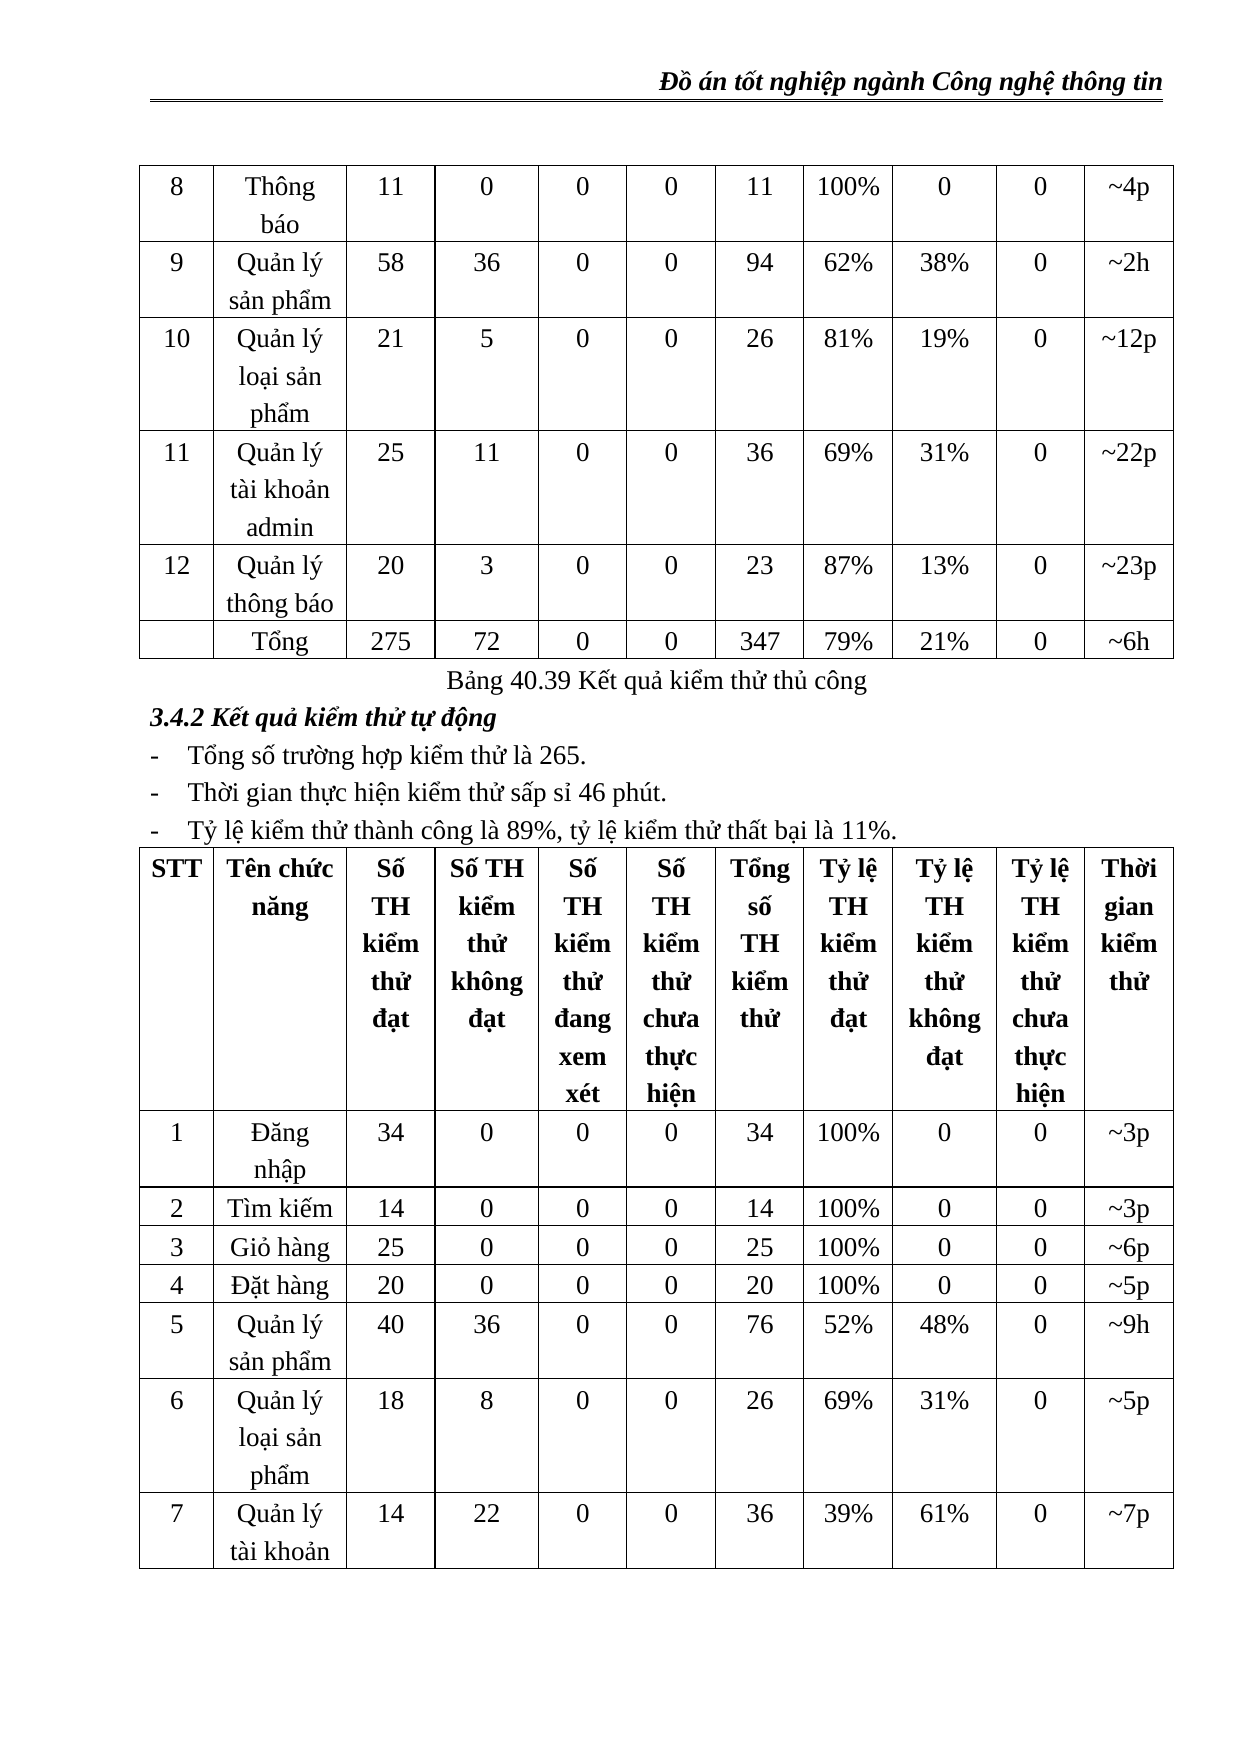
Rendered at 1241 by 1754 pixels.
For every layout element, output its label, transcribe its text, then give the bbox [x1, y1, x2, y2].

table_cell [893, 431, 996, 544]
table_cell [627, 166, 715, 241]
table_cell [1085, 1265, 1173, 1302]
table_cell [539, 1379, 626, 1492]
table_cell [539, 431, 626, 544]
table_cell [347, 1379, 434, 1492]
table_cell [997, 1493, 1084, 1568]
list Thời gian thực hiện kiểm thử sấp sỉ 46 phút. [150, 772, 1163, 809]
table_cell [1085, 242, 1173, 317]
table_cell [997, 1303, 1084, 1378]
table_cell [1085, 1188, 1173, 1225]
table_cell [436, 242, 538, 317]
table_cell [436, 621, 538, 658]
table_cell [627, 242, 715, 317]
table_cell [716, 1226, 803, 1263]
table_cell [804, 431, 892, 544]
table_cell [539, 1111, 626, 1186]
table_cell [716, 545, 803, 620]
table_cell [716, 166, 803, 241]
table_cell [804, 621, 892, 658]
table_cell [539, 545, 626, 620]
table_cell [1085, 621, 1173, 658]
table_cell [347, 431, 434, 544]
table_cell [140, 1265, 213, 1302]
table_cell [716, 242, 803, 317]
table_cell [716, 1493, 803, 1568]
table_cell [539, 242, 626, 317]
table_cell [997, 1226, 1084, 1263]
list Tổng số trường hợp kiểm thử là 265. [150, 734, 1163, 772]
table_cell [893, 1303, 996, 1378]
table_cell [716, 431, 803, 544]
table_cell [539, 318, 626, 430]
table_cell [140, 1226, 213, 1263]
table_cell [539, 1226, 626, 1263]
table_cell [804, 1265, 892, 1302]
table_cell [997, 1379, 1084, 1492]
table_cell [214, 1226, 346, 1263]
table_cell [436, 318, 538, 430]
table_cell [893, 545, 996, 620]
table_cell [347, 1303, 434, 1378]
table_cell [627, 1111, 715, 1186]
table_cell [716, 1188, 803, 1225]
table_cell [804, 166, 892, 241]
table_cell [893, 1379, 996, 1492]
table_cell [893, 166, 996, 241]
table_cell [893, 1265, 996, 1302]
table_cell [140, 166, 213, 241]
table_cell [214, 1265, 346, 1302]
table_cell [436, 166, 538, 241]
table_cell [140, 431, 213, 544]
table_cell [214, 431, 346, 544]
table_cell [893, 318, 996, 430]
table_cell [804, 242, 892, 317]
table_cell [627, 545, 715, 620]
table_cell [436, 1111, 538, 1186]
list Tỷ lệ kiểm thử thành công là 89%, tỷ lệ kiểm thử thất bại là 11%. [150, 809, 1163, 847]
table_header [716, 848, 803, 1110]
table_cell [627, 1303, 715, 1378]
subtitle 3.4.2 Kết quả kiểm thử tự động [150, 697, 1163, 734]
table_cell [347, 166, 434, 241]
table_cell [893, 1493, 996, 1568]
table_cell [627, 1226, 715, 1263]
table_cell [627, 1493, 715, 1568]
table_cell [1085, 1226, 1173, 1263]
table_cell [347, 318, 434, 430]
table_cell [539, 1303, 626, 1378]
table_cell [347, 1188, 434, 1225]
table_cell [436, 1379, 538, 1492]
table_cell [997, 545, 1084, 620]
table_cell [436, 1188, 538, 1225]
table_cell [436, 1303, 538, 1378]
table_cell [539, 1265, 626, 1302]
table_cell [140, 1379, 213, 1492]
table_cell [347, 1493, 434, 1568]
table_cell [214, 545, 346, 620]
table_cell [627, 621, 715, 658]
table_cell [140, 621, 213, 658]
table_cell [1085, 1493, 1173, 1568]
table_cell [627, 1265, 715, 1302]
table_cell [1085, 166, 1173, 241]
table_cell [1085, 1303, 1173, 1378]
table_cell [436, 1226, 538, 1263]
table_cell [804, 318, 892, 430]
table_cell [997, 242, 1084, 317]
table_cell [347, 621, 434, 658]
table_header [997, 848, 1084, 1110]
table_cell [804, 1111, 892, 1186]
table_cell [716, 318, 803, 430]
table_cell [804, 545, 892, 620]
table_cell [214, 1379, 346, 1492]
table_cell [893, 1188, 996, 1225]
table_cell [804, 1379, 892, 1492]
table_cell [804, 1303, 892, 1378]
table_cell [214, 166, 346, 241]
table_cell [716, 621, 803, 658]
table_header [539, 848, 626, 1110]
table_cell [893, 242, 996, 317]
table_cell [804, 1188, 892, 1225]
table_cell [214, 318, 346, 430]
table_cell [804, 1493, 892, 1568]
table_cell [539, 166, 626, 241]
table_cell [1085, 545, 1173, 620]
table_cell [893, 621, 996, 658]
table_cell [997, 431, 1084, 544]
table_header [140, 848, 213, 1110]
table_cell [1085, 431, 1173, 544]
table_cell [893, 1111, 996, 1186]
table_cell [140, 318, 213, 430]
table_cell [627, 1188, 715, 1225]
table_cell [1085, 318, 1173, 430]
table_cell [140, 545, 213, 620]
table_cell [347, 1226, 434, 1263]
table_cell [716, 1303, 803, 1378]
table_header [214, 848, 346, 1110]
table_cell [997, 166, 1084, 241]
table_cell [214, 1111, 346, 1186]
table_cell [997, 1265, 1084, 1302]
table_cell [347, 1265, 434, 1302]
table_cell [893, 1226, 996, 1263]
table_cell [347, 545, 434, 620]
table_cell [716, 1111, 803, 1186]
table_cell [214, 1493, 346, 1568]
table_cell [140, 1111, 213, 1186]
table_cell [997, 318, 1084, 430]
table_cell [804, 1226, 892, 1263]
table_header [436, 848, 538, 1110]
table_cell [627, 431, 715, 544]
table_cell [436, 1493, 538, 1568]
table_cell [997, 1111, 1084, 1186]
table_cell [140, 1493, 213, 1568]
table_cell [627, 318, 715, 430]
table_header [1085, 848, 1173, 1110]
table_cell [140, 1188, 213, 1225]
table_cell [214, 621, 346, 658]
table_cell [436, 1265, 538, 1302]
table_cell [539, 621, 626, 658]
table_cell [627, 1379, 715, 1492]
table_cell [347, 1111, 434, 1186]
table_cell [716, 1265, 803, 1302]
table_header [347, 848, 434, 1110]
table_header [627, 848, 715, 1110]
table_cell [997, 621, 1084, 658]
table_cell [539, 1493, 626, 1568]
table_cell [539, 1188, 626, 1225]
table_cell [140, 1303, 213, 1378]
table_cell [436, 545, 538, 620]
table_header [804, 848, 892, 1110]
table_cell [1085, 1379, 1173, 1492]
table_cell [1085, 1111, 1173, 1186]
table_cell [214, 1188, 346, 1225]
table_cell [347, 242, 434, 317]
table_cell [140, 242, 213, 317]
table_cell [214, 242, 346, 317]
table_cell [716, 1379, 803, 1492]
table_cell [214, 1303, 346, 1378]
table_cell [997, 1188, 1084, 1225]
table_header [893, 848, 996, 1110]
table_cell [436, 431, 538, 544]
